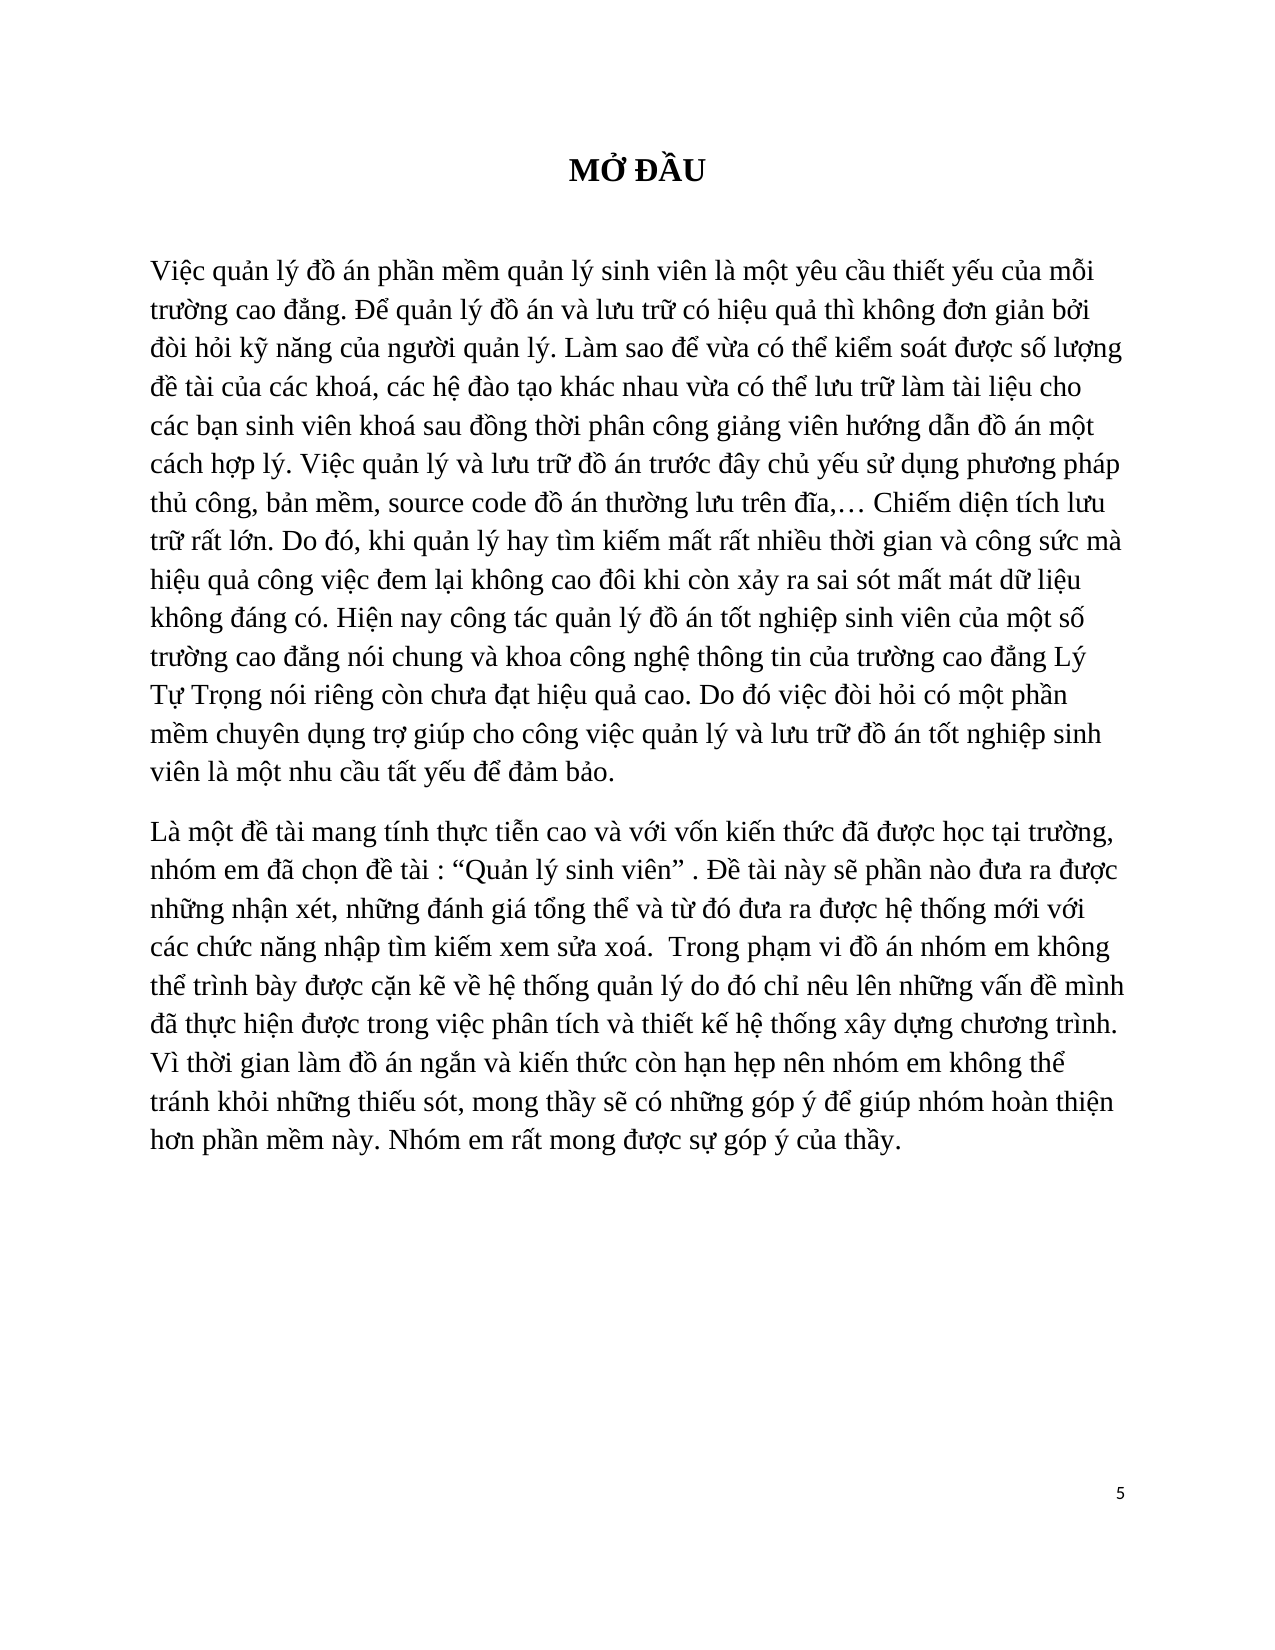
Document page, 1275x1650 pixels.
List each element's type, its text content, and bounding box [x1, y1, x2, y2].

subtitle MỞ ĐẦU [150, 150, 1125, 188]
text Việc quản lý đồ án phần mềm quản lý sinh viên là một yêu cầu thiết yếu của mỗi trường cao đẳng. Để quản lý đồ án và lưu trữ có hiệu quả thì không đơn giản bởi đòi hỏi kỹ năng của người quản lý. Làm sao để vừa có thể kiểm soát được số lượng đề tài của các khoá, các hệ đào tạo khác nhau vừa có thể lưu trữ làm tài liệu cho các bạn sinh viên khoá sau đồng thời phân công giảng viên hướng dẫn đồ án một cách hợp lý. Việc quản lý và lưu trữ đồ án trước đây chủ yếu sử dụng phương pháp thủ công, bản mềm, source code đồ án thường lưu trên đĩa,… Chiếm diện tích lưu trữ rất lớn. Do đó, khi quản lý hay tìm kiếm mất rất nhiều thời gian và công sức mà hiệu quả công việc đem lại không cao đôi khi còn xảy ra sai sót mất mát dữ liệu không đáng có. Hiện nay công tác quản lý đồ án tốt nghiệp sinh viên của một số trường cao đẳng nói chung và khoa công nghệ thông tin của trường cao đẳng Lý Tự Trọng nói riêng còn chưa đạt hiệu quả cao. Do đó việc đòi hỏi có một phần mềm chuyên dụng trợ giúp cho công việc quản lý và lưu trữ đồ án tốt nghiệp sinh viên là một nhu cầu tất yếu để đảm bảo. [150, 253, 1125, 788]
text Là một đề tài mang tính thực tiễn cao và với vốn kiến thức đã được học tại trường, nhóm em đã chọn đề tài : “Quản lý sinh viên” . Đề tài này sẽ phần nào đưa ra được những nhận xét, những đánh giá tổng thể và từ đó đưa ra được hệ thống mới với các chức năng nhập tìm kiếm xem sửa xoá. Trong phạm vi đồ án nhóm em không thể trình bày được cặn kẽ về hệ thống quản lý do đó chỉ nêu lên những vấn đề mình đã thực hiện được trong việc phân tích và thiết kế hệ thống xây dựng chương trình. Vì thời gian làm đồ án ngắn và kiến thức còn hạn hẹp nên nhóm em không thể tránh khỏi những thiếu sót, mong thầy sẽ có những góp ý để giúp nhóm hoàn thiện hơn phần mềm này. Nhóm em rất mong được sự góp ý của thầy. [150, 814, 1125, 1156]
